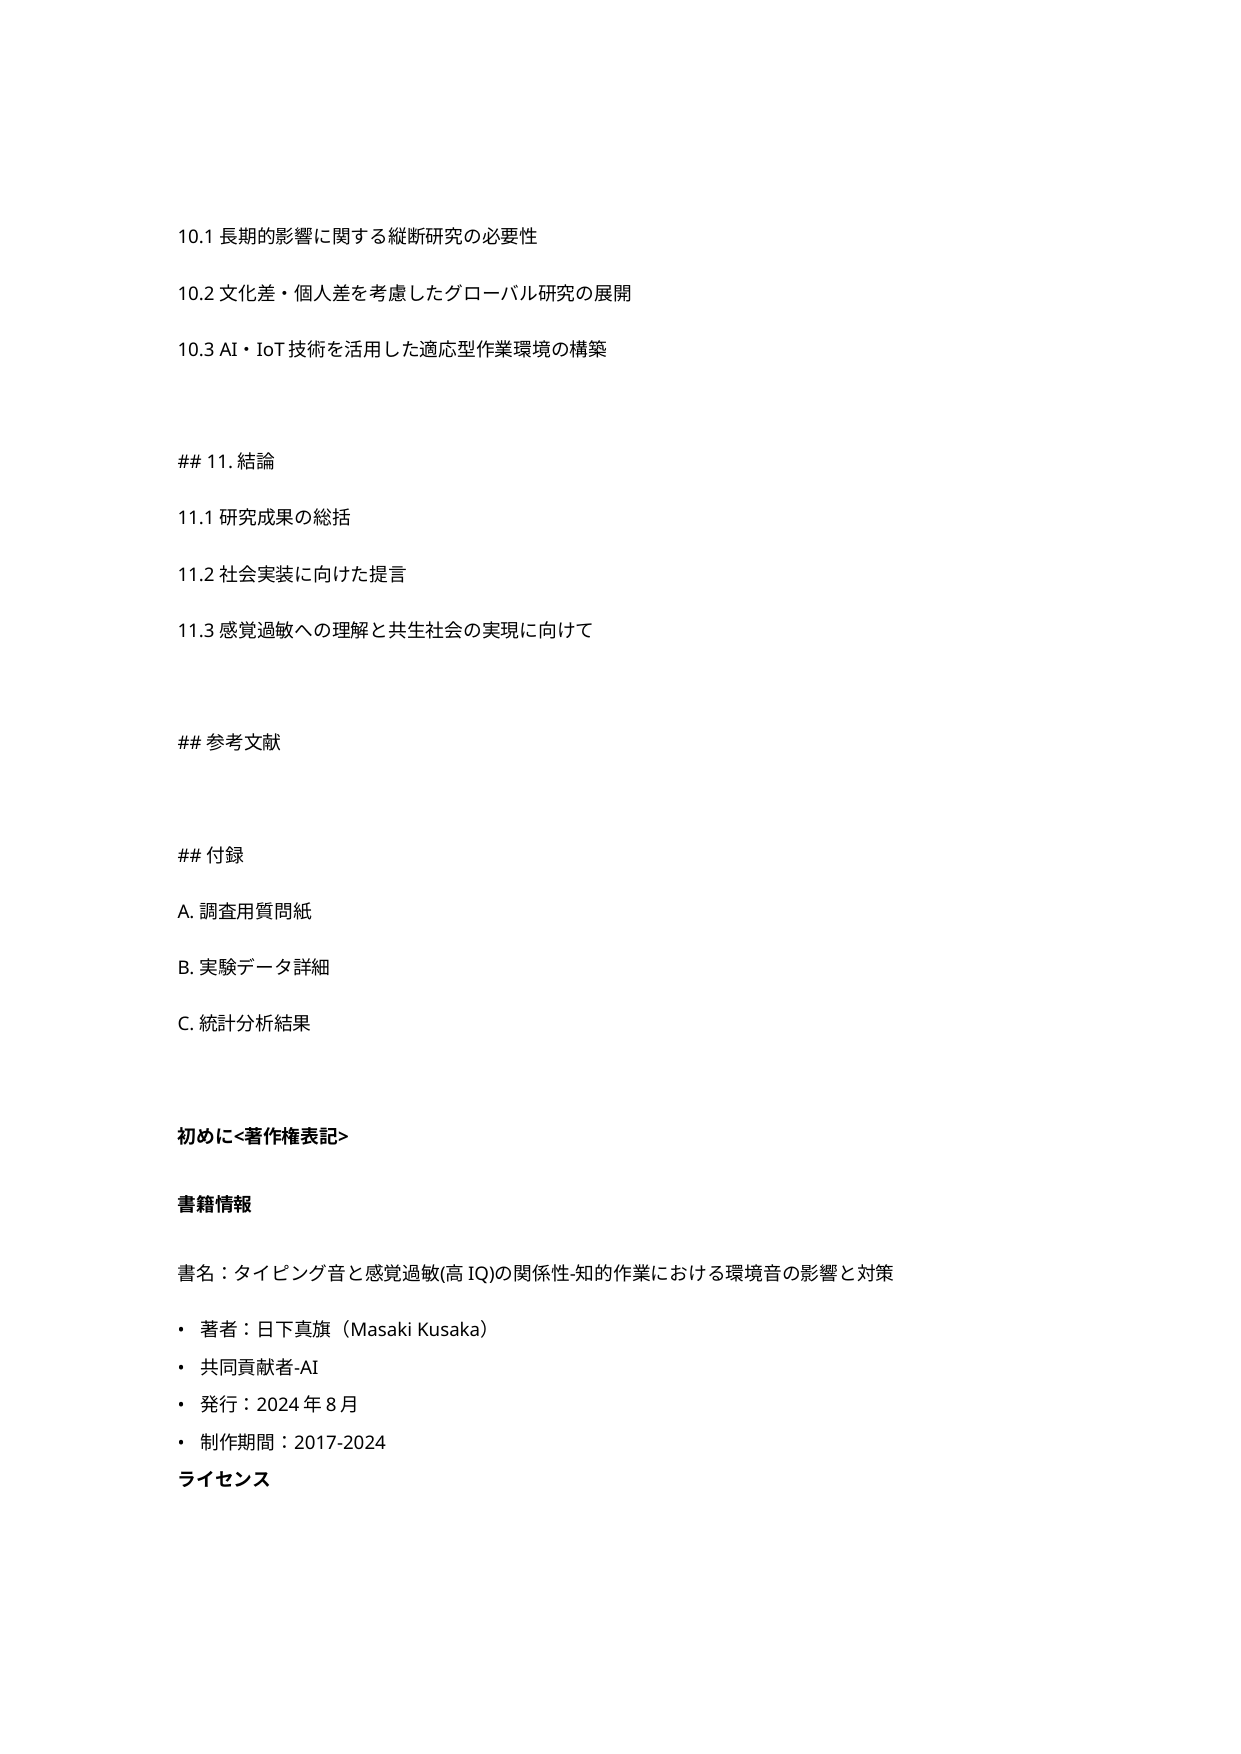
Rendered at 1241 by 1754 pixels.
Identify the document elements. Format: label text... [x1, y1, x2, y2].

list 制作期間：2017-2024 [177, 1422, 1063, 1460]
text A. 調査用質問紙 [177, 891, 1063, 929]
text 11.1 研究成果の総括 [177, 498, 1063, 535]
text ライセンス [177, 1460, 1063, 1497]
text 11.2 社会実装に向けた提言 [177, 554, 1063, 592]
text C. 統計分析結果 [177, 1004, 1063, 1041]
text 10.2 文化差・個人差を考慮したグローバル研究の展開 [177, 273, 1063, 311]
text ## 11. 結論 [177, 442, 1063, 479]
text ## 参考文献 [177, 723, 1063, 760]
text ## 付録 [177, 835, 1063, 873]
text B. 実験データ詳細 [177, 948, 1063, 985]
text 初めに<著作権表記> [177, 1116, 1063, 1154]
list 発行：2024年8月 [177, 1385, 1063, 1422]
text 11.3 感覚過敏への理解と共生社会の実現に向けて [177, 610, 1063, 648]
list 著者：日下真旗（Masaki Kusaka） [177, 1310, 1063, 1347]
text 10.1 長期的影響に関する縦断研究の必要性 [177, 217, 1063, 254]
text 書籍情報 [177, 1185, 1063, 1222]
text 書名：タイピング音と感覚過敏(高IQ)の関係性-知的作業における環境音の影響と対策 [177, 1253, 1063, 1291]
list 共同貢献者-AI [177, 1347, 1063, 1385]
text 10.3 AI・IoT技術を活用した適応型作業環境の構築 [177, 329, 1063, 367]
